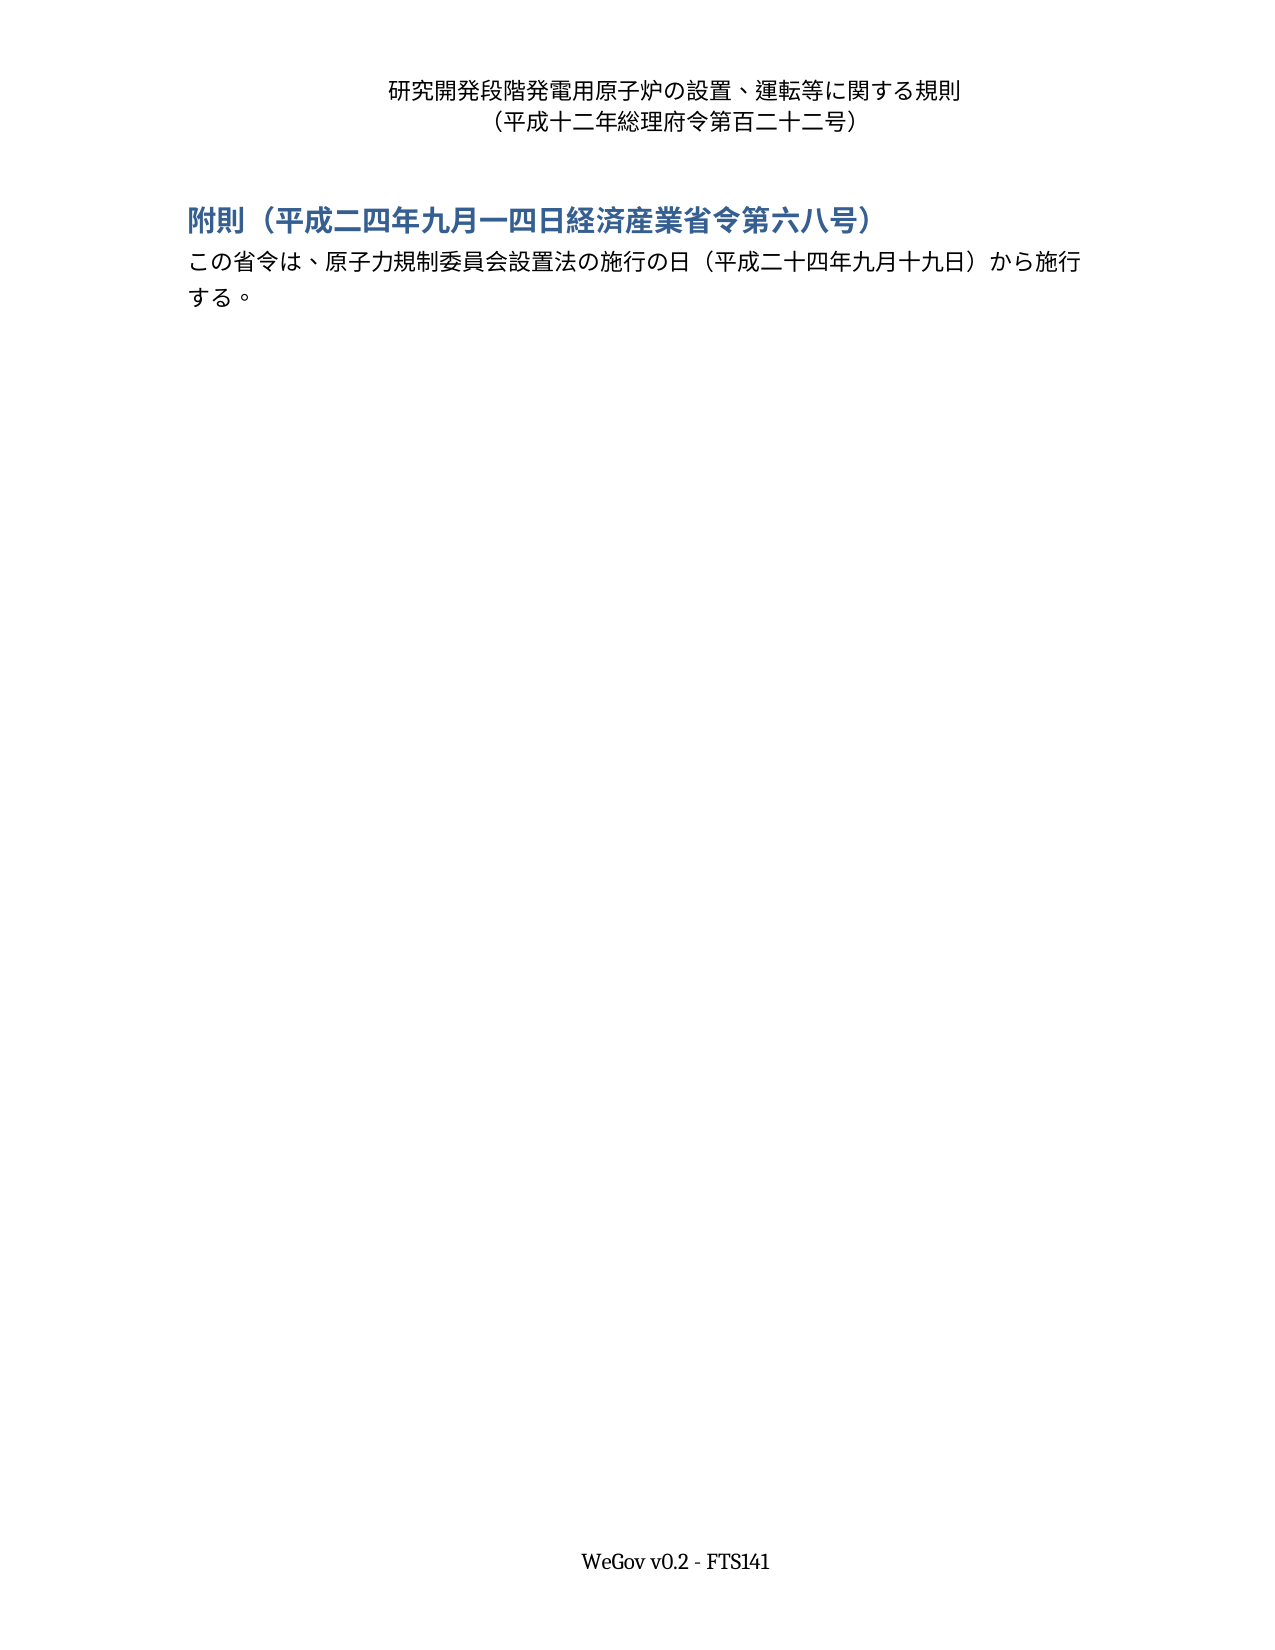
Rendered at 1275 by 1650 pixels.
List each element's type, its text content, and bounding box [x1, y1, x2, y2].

subtitle 附則（平成二四年九月一四日経済産業省令第六八号） [187, 200, 1087, 240]
text この省令は、原子力規制委員会設置法の施行の日（平成二十四年九月十九日）から施行する。 [187, 246, 1087, 313]
